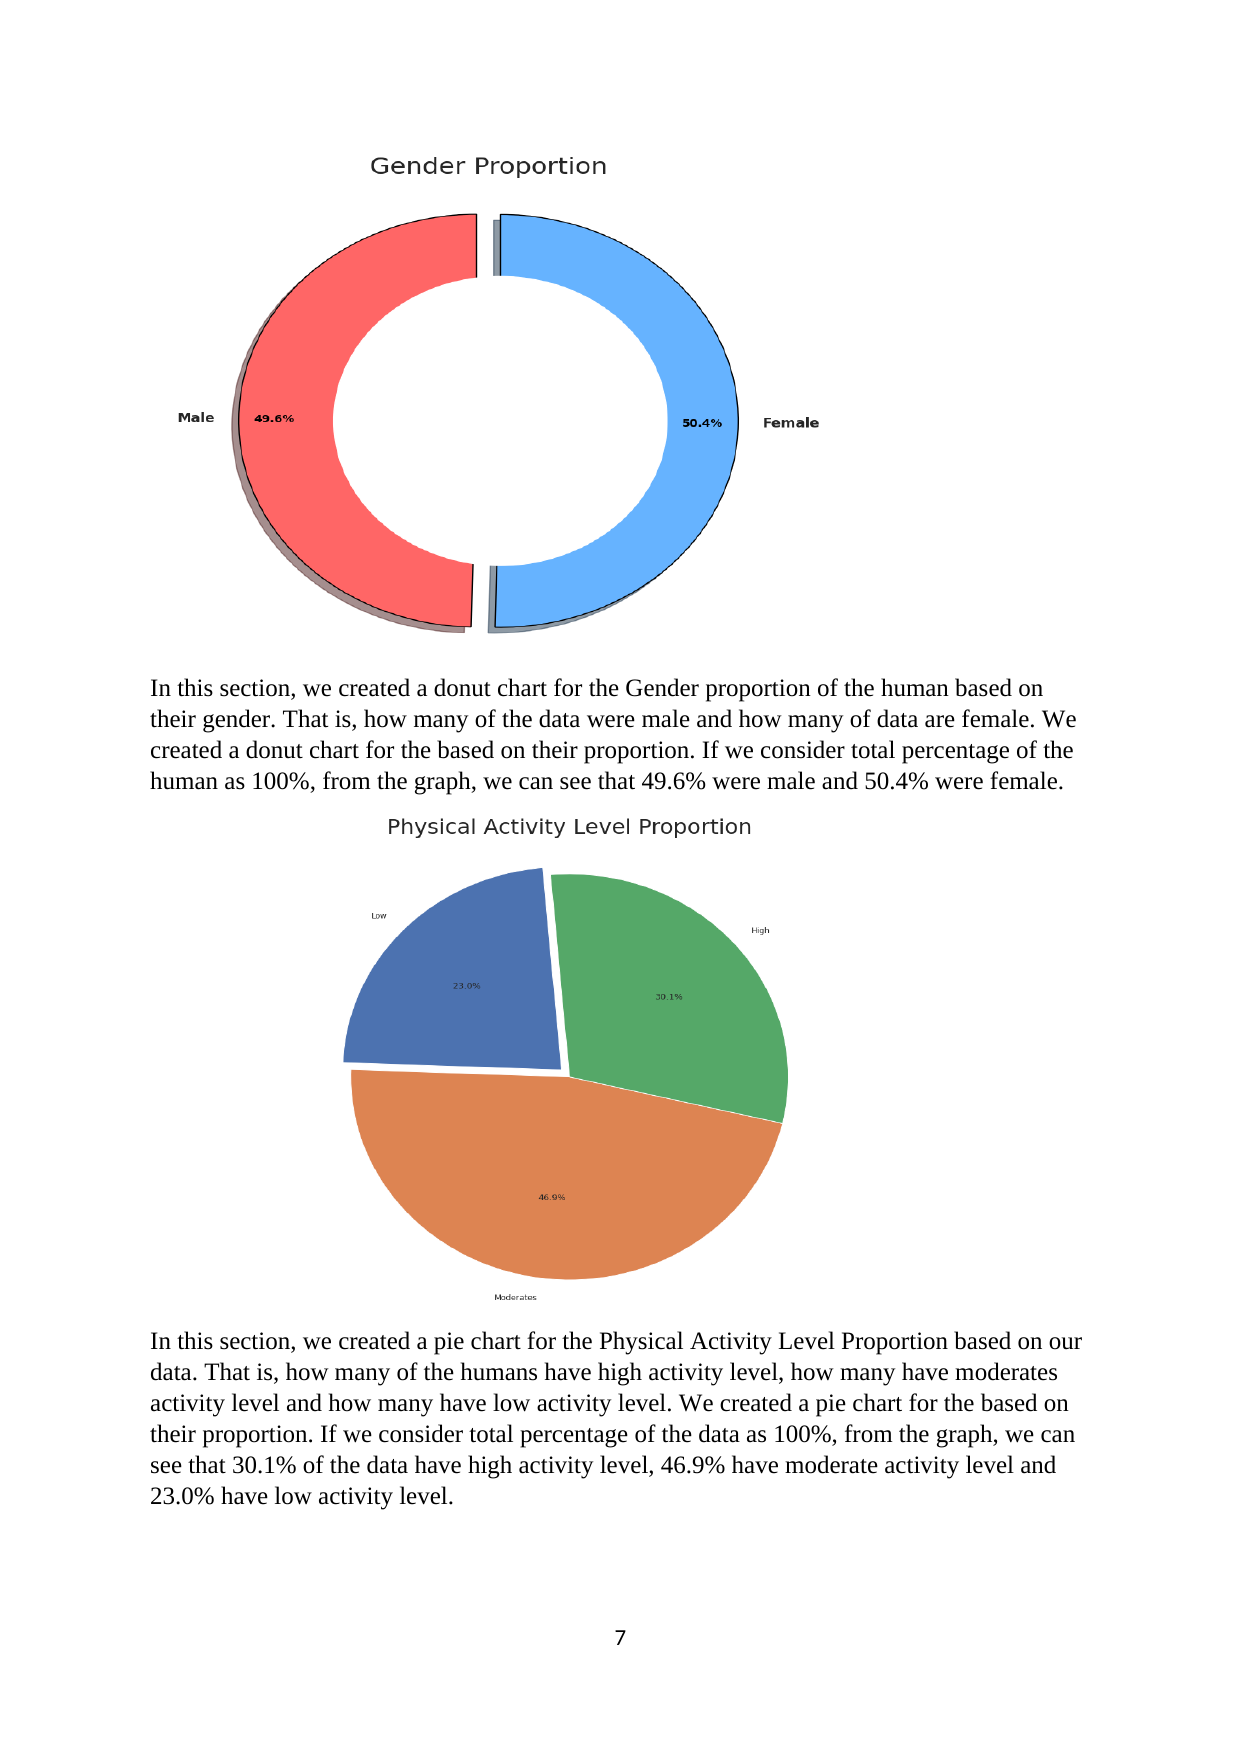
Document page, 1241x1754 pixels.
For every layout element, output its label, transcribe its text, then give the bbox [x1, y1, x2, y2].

text In this section, we created a pie chart for the Physical Activity Level Proportion based on our data. That is, how many of the humans have high activity level, how many have moderates activity level and how many have low activity level. We created a pie chart for the based on their proportion. If we consider total percentage of the data as 100%, from the graph, we can see that 30.1% of the data have high activity level, 46.9% have moderate activity level and 23.0% have low activity level. [150, 1326, 1090, 1510]
text In this section, we created a donut chart for the Gender proportion of the human based on their gender. That is, how many of the data were male and how many of data are female. We created a donut chart for the based on their proportion. If we consider total percentage of the human as 100%, from the graph, we can see that 49.6% were male and 50.4% were female. [150, 673, 1090, 795]
picture [150, 813, 980, 1307]
picture [150, 150, 827, 655]
